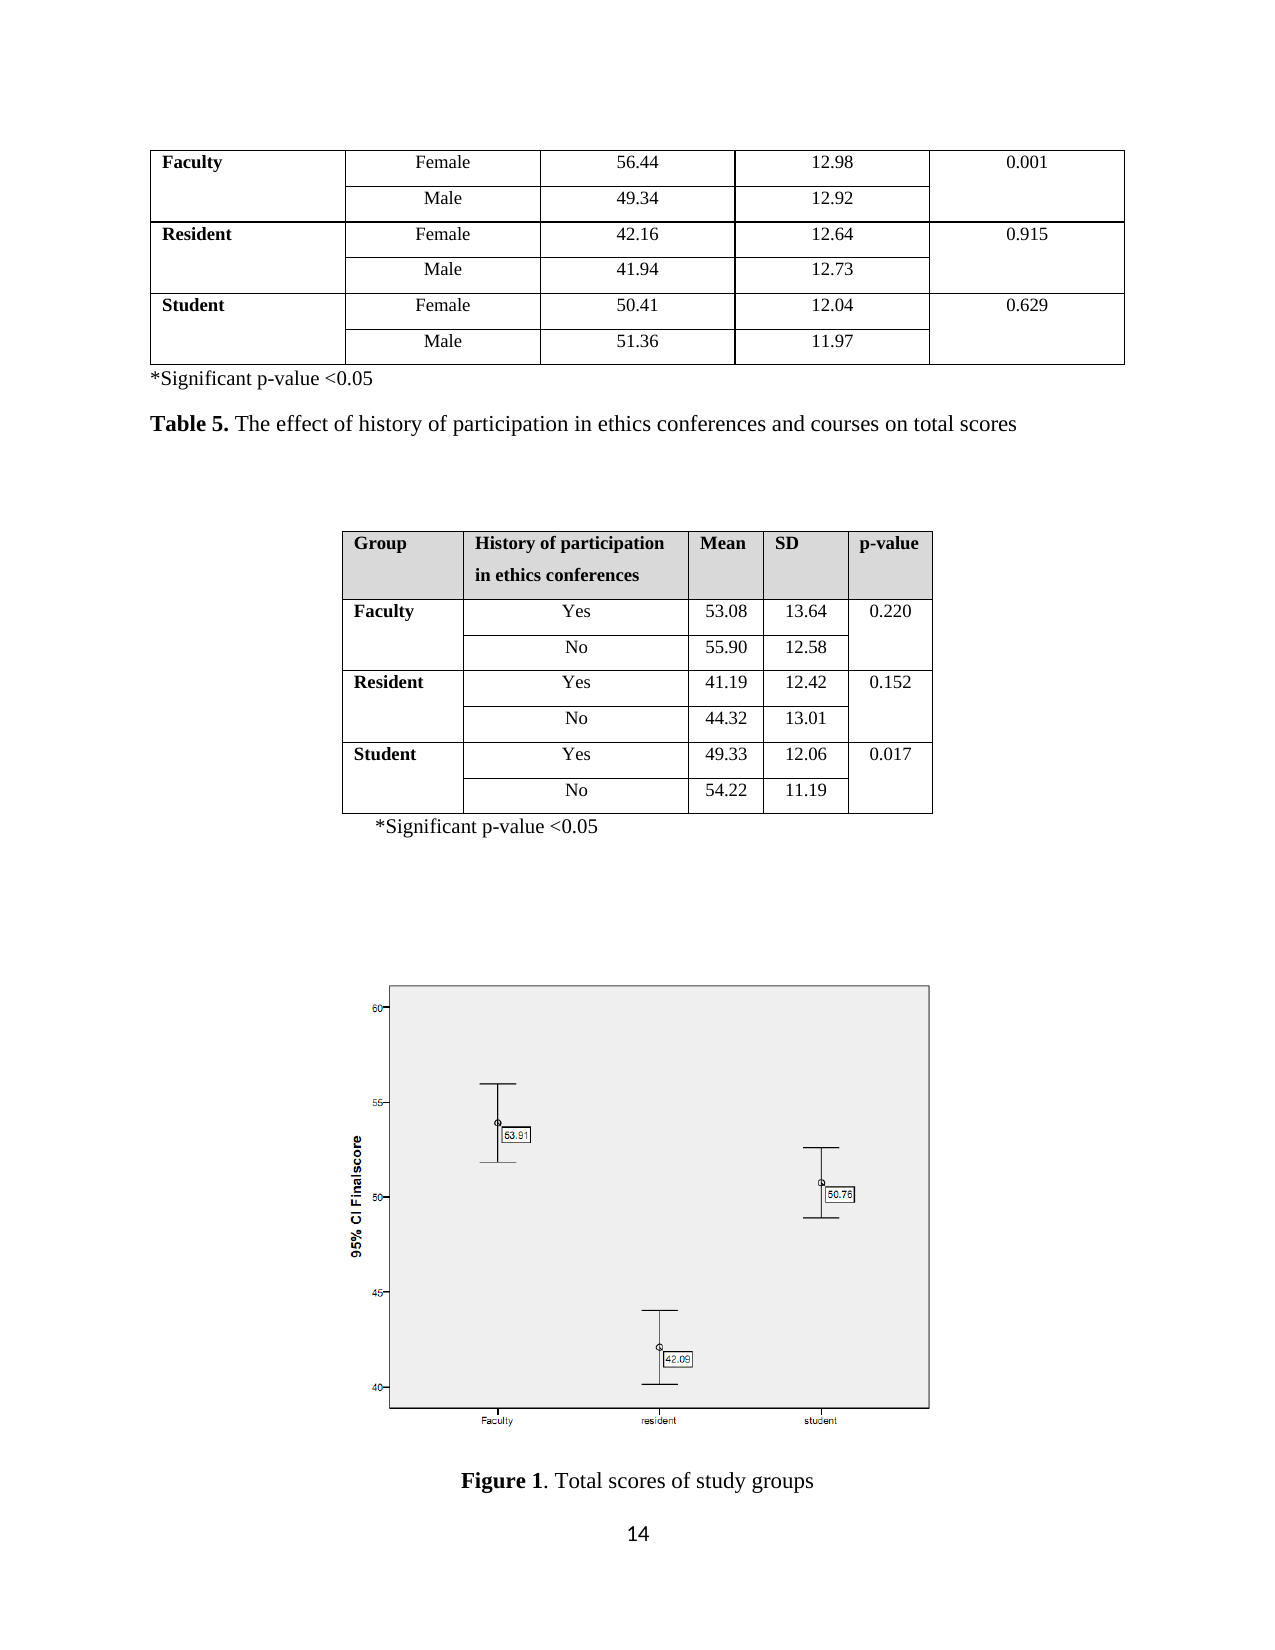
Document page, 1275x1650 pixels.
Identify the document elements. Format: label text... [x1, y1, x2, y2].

table_cell 44.32 [689, 707, 763, 742]
table_cell 0.001 [930, 151, 1124, 221]
table_cell 49.34 [541, 187, 734, 221]
table_cell No [464, 779, 688, 813]
table_header p-value [849, 532, 932, 599]
table_cell 0.915 [930, 223, 1124, 293]
table_cell Yes [464, 600, 688, 635]
table_cell Student [343, 743, 463, 813]
table_cell 49.33 [689, 743, 763, 778]
table_cell Female [346, 151, 540, 186]
table_cell Male [346, 330, 540, 364]
table_cell 51.36 [541, 330, 734, 364]
table_cell 11.19 [764, 779, 848, 813]
table_cell Faculty [343, 600, 463, 670]
table_cell 12.04 [736, 294, 929, 329]
table_header History of participation in ethics conferences [464, 532, 688, 599]
table_header Group [343, 532, 463, 599]
table_cell 13.01 [764, 707, 848, 742]
table_cell Faculty [151, 151, 345, 221]
table_cell 12.64 [736, 223, 929, 257]
table_header Mean [689, 532, 763, 599]
table_cell Student [151, 294, 345, 364]
table_cell 12.73 [736, 258, 929, 293]
table_cell Male [346, 258, 540, 293]
table_cell Female [346, 223, 540, 257]
table_cell 42.16 [541, 223, 734, 257]
table_cell No [464, 707, 688, 742]
table_cell Yes [464, 671, 688, 706]
table_cell 12.98 [736, 151, 929, 186]
table_cell 12.92 [736, 187, 929, 221]
table_cell 12.58 [764, 636, 848, 670]
text *Significant p-value <0.05 [300, 814, 1125, 838]
text Figure 1. Total scores of study groups [150, 1467, 1125, 1493]
table_cell 41.94 [541, 258, 734, 293]
table_cell 53.08 [689, 600, 763, 635]
table_cell 12.42 [764, 671, 848, 706]
table_cell Female [346, 294, 540, 329]
table_cell 11.97 [736, 330, 929, 364]
table_header SD [764, 532, 848, 599]
table_cell 0.629 [930, 294, 1124, 364]
table_cell Male [346, 187, 540, 221]
table_cell 0.017 [849, 743, 932, 813]
table_cell Resident [151, 223, 345, 293]
text *Significant p-value <0.05 [150, 365, 1125, 389]
table_cell Yes [464, 743, 688, 778]
table_cell 0.220 [849, 600, 932, 670]
picture [340, 980, 935, 1433]
table_cell 0.152 [849, 671, 932, 742]
table_cell 13.64 [764, 600, 848, 635]
table_cell No [464, 636, 688, 670]
table_cell 54.22 [689, 779, 763, 813]
text Table 5. The effect of history of participation in ethics conferences and courses on total scores [150, 410, 1125, 437]
table_cell 41.19 [689, 671, 763, 706]
table_cell 50.41 [541, 294, 734, 329]
table_cell 56.44 [541, 151, 734, 186]
table_cell 12.06 [764, 743, 848, 778]
table_cell 55.90 [689, 636, 763, 670]
table_cell Resident [343, 671, 463, 742]
